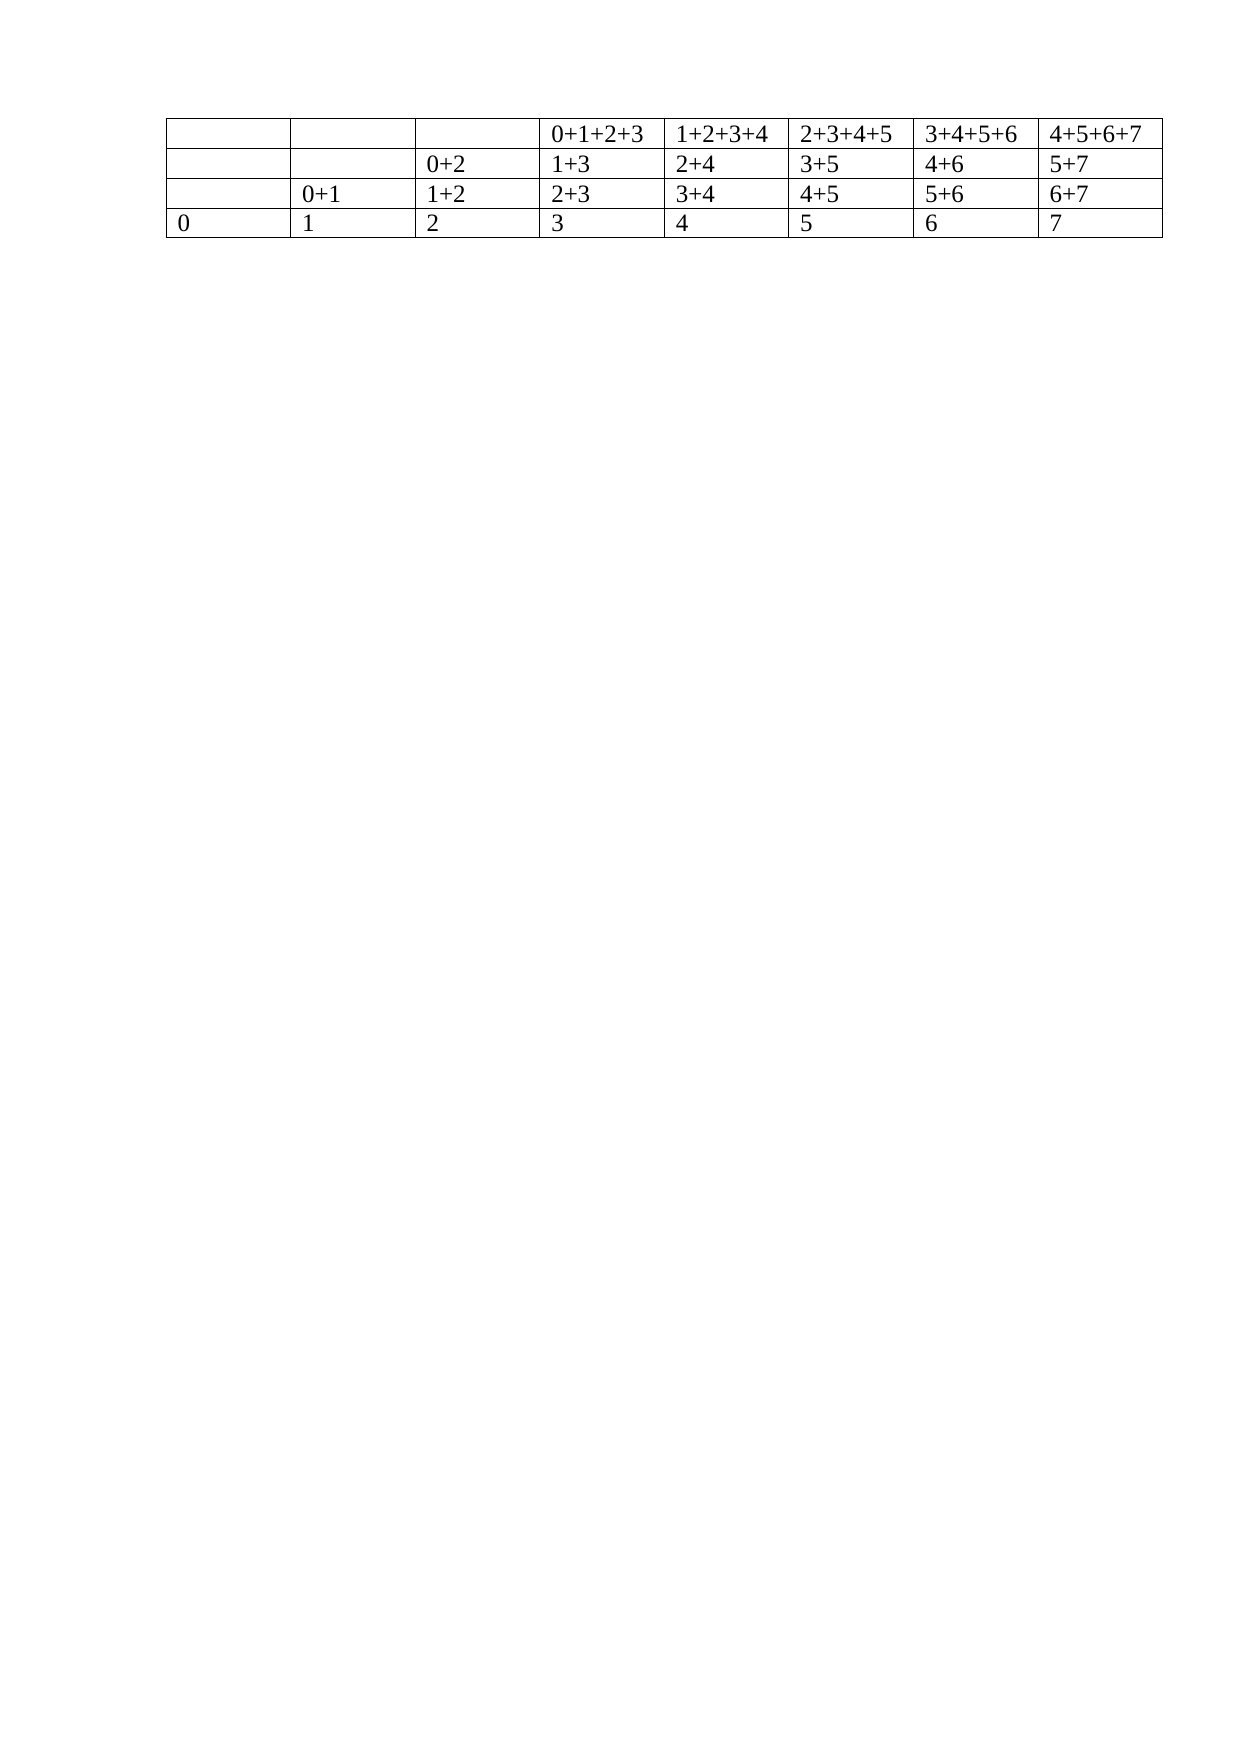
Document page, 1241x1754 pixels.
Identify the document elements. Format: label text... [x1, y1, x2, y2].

table_header [167, 119, 290, 148]
table_cell [167, 149, 290, 178]
table_cell 2 [416, 209, 539, 237]
table_cell 2+3 [540, 179, 664, 207]
table_cell 5+7 [1039, 149, 1162, 178]
table_cell 3+4 [665, 179, 788, 207]
table_cell 7 [1039, 209, 1162, 237]
table_header 0+1+2+3 [540, 119, 664, 148]
table_cell 5 [789, 209, 913, 237]
table_cell 4+6 [914, 149, 1038, 178]
table_header 2+3+4+5 [789, 119, 913, 148]
table_cell 1 [291, 209, 415, 237]
table_cell 3+5 [789, 149, 913, 178]
table_cell 1+3 [540, 149, 664, 178]
table_header 1+2+3+4 [665, 119, 788, 148]
table_cell 6 [914, 209, 1038, 237]
table_header 3+4+5+6 [914, 119, 1038, 148]
table_cell [167, 179, 290, 207]
table_header 4+5+6+7 [1039, 119, 1162, 148]
table_cell 0 [167, 209, 290, 237]
table_cell 6+7 [1039, 179, 1162, 207]
table_cell 0+1 [291, 179, 415, 207]
table_cell 4 [665, 209, 788, 237]
table_header [291, 119, 415, 148]
table_cell 1+2 [416, 179, 539, 207]
table_cell 3 [540, 209, 664, 237]
table_cell 4+5 [789, 179, 913, 207]
table_cell [291, 149, 415, 178]
table_cell 2+4 [665, 149, 788, 178]
table_cell 5+6 [914, 179, 1038, 207]
table_header [416, 119, 539, 148]
table_cell 0+2 [416, 149, 539, 178]
